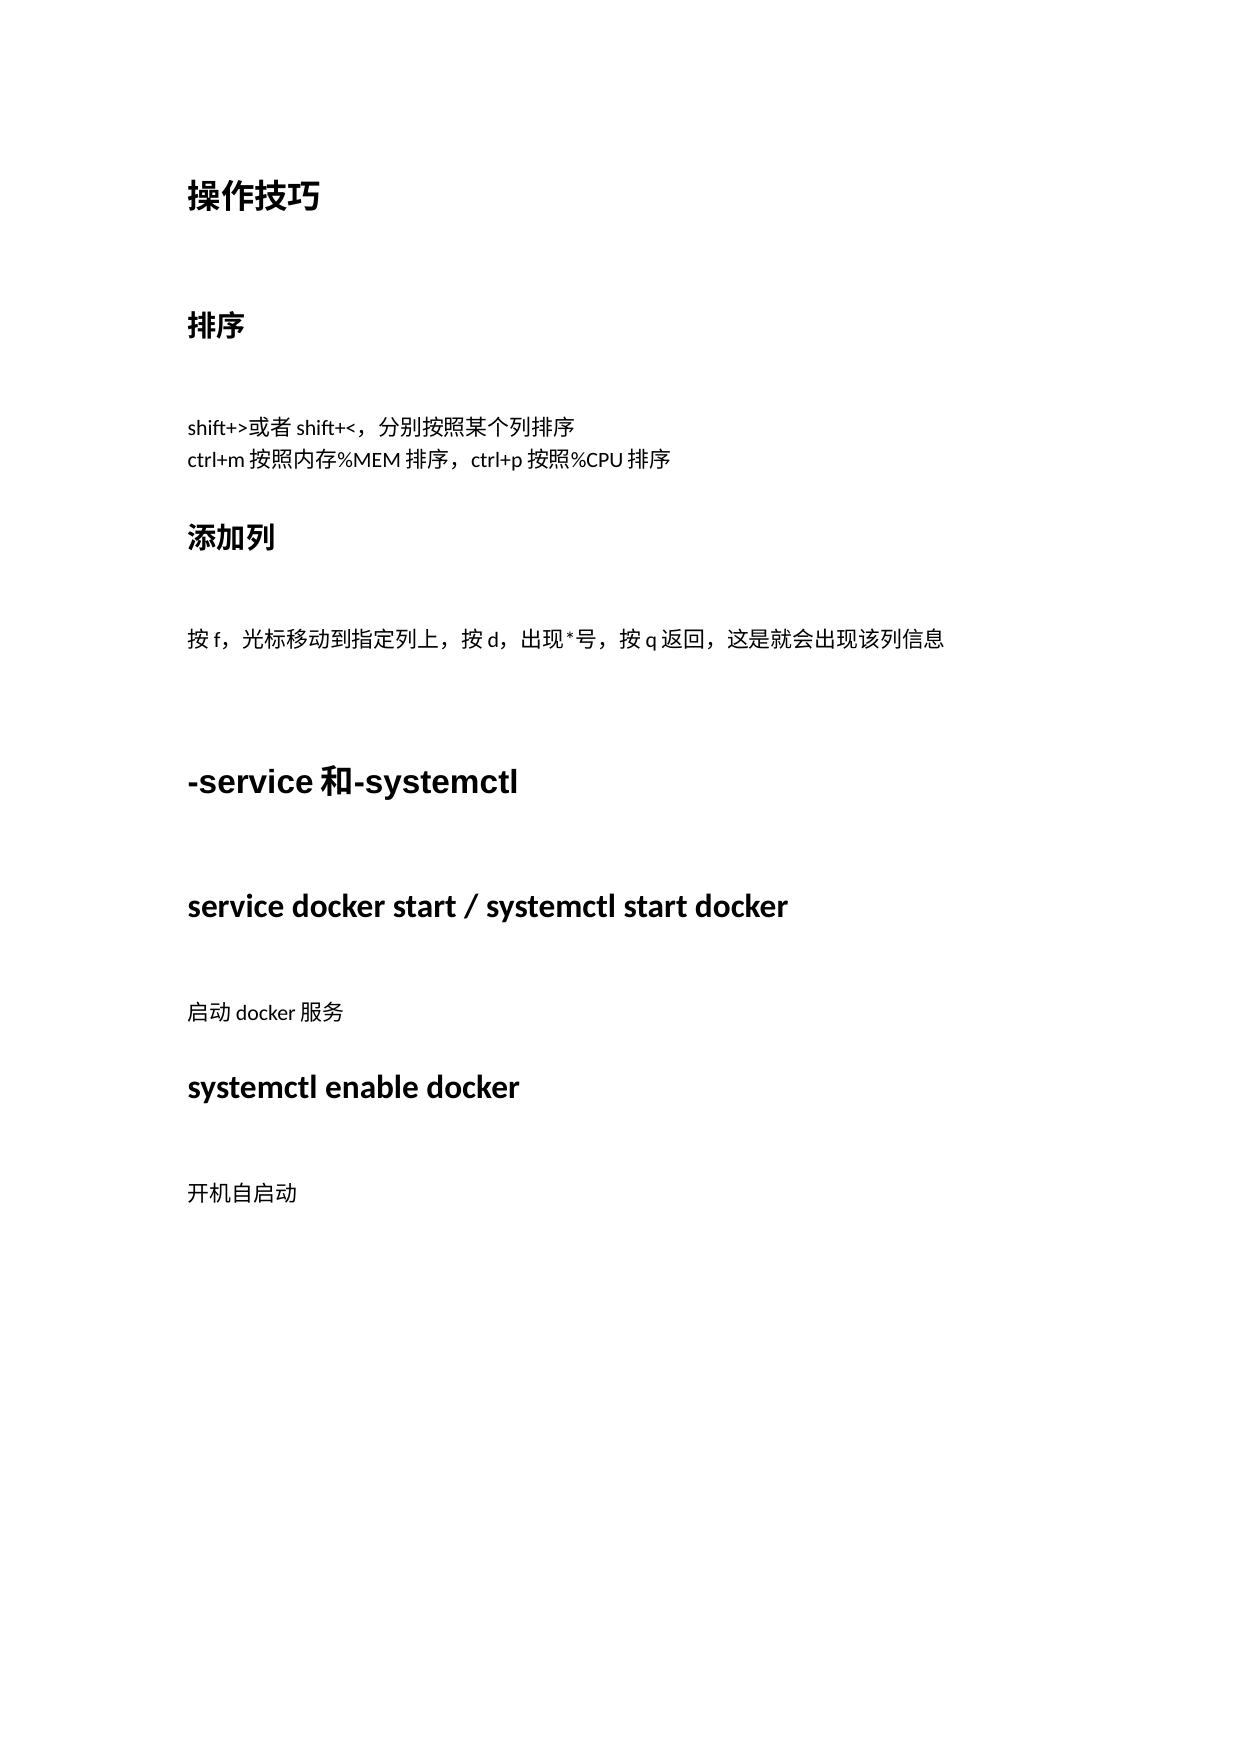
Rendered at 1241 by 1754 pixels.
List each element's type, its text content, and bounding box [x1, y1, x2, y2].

text 启动docker服务 [187, 994, 1053, 1027]
subtitle systemctl enable docker [187, 1054, 1053, 1119]
subtitle 添加列 [187, 503, 1053, 568]
list 按f，光标移动到指定列上，按d，出现*号，按q返回，这是就会出现该列信息 [187, 622, 1053, 654]
text 开机自启动 [187, 1176, 1053, 1208]
subtitle -service和-systemctl [187, 746, 1053, 811]
subtitle 排序 [187, 291, 1053, 356]
list ctrl+m按照内存%MEM排序，ctrl+p按照%CPU排序 [187, 442, 1053, 474]
list shift+>或者shift+<，分别按照某个列排序 [187, 409, 1053, 442]
subtitle service docker start / systemctl start docker [187, 873, 1053, 938]
subtitle 操作技巧 [187, 162, 1053, 227]
